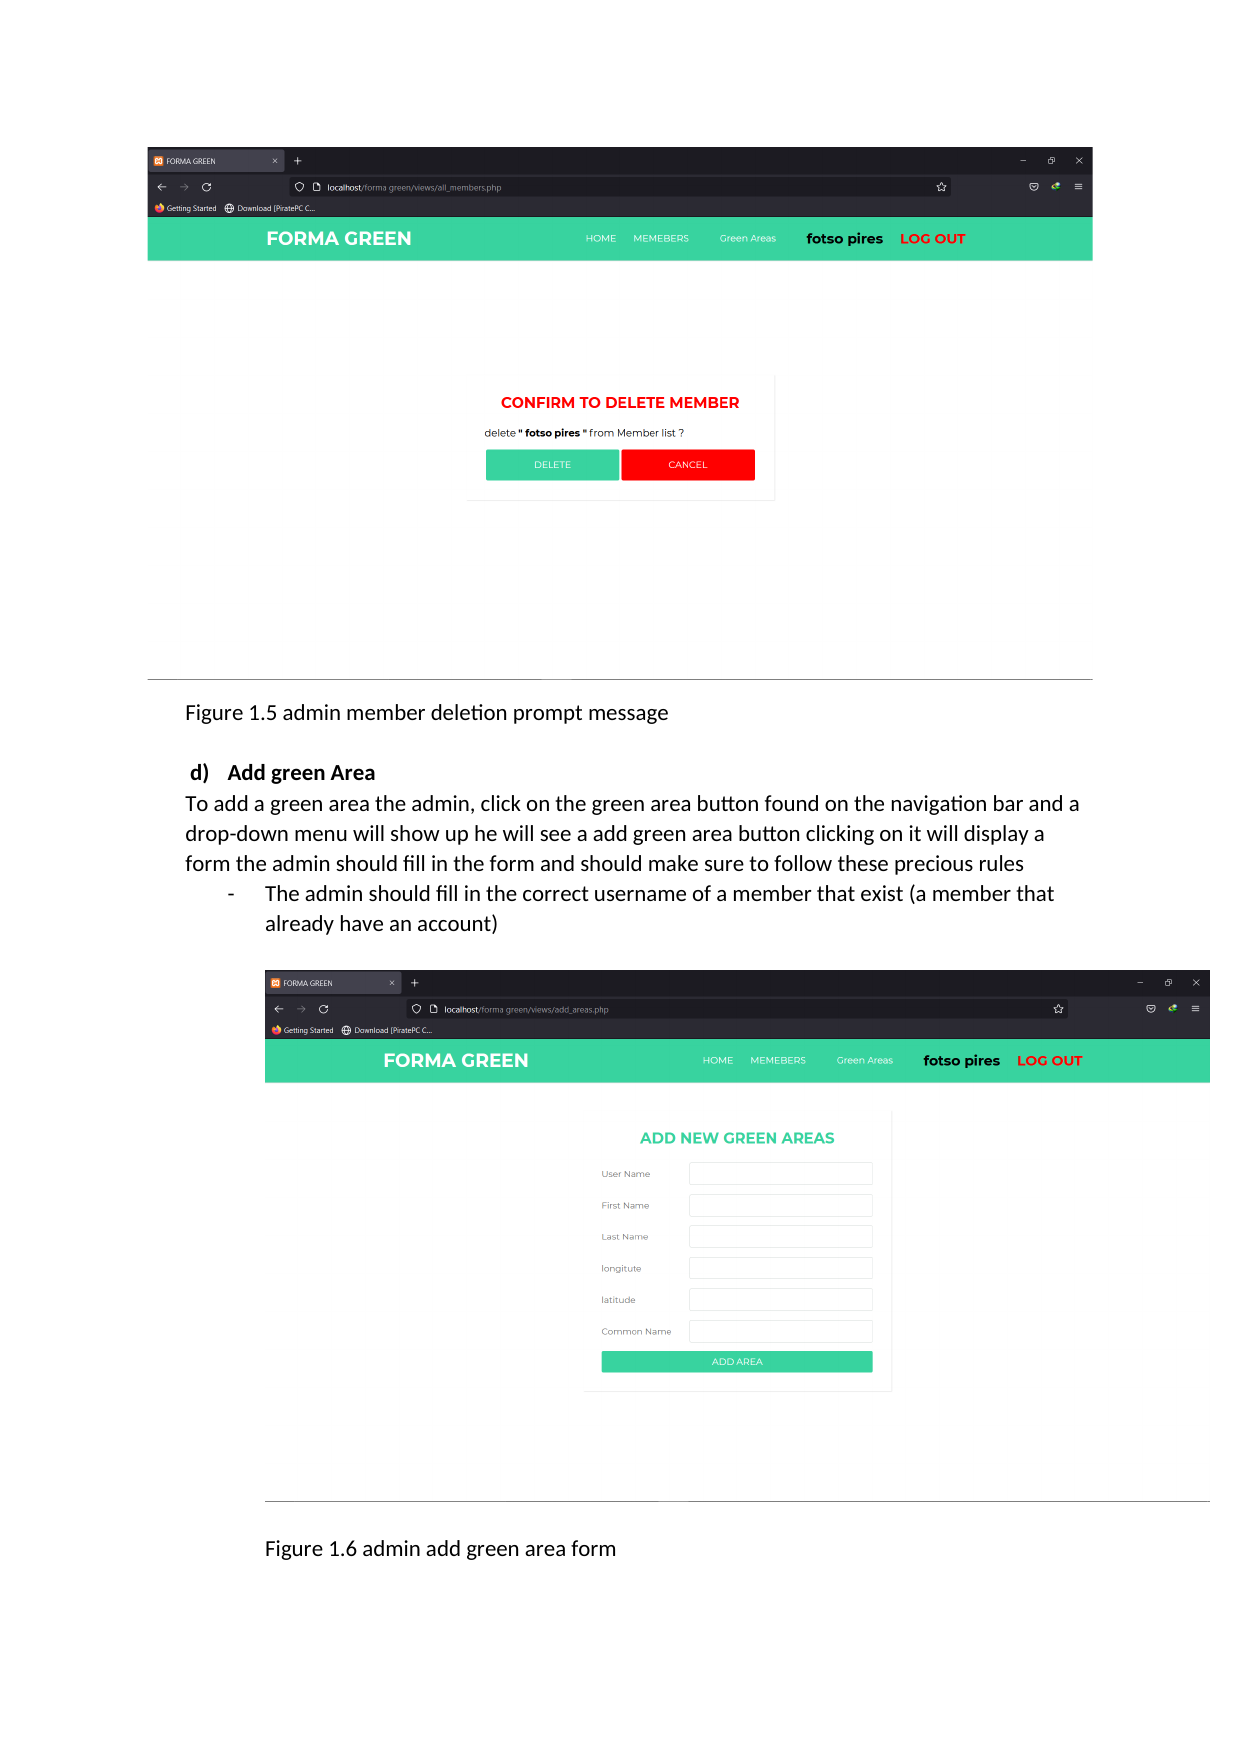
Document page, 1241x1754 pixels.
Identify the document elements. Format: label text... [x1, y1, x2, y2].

list Figure 1.5 admin member deletion prompt message [185, 698, 1093, 726]
list To add a green area the admin, click on the green area button found on the navigation bar and a drop-down menu will show up he will see a add green area button clicking on it will display a form the admin should fill in the form and should make sure to follow these precious rules [185, 789, 1093, 877]
picture [265, 970, 1210, 1502]
picture [147, 147, 1093, 680]
list The admin should fill in the correct username of a member that exist (a member that already have an account) [227, 879, 1093, 937]
list Add green Area [190, 758, 1093, 786]
list Figure 1.6 admin add green area form [265, 1534, 1093, 1562]
